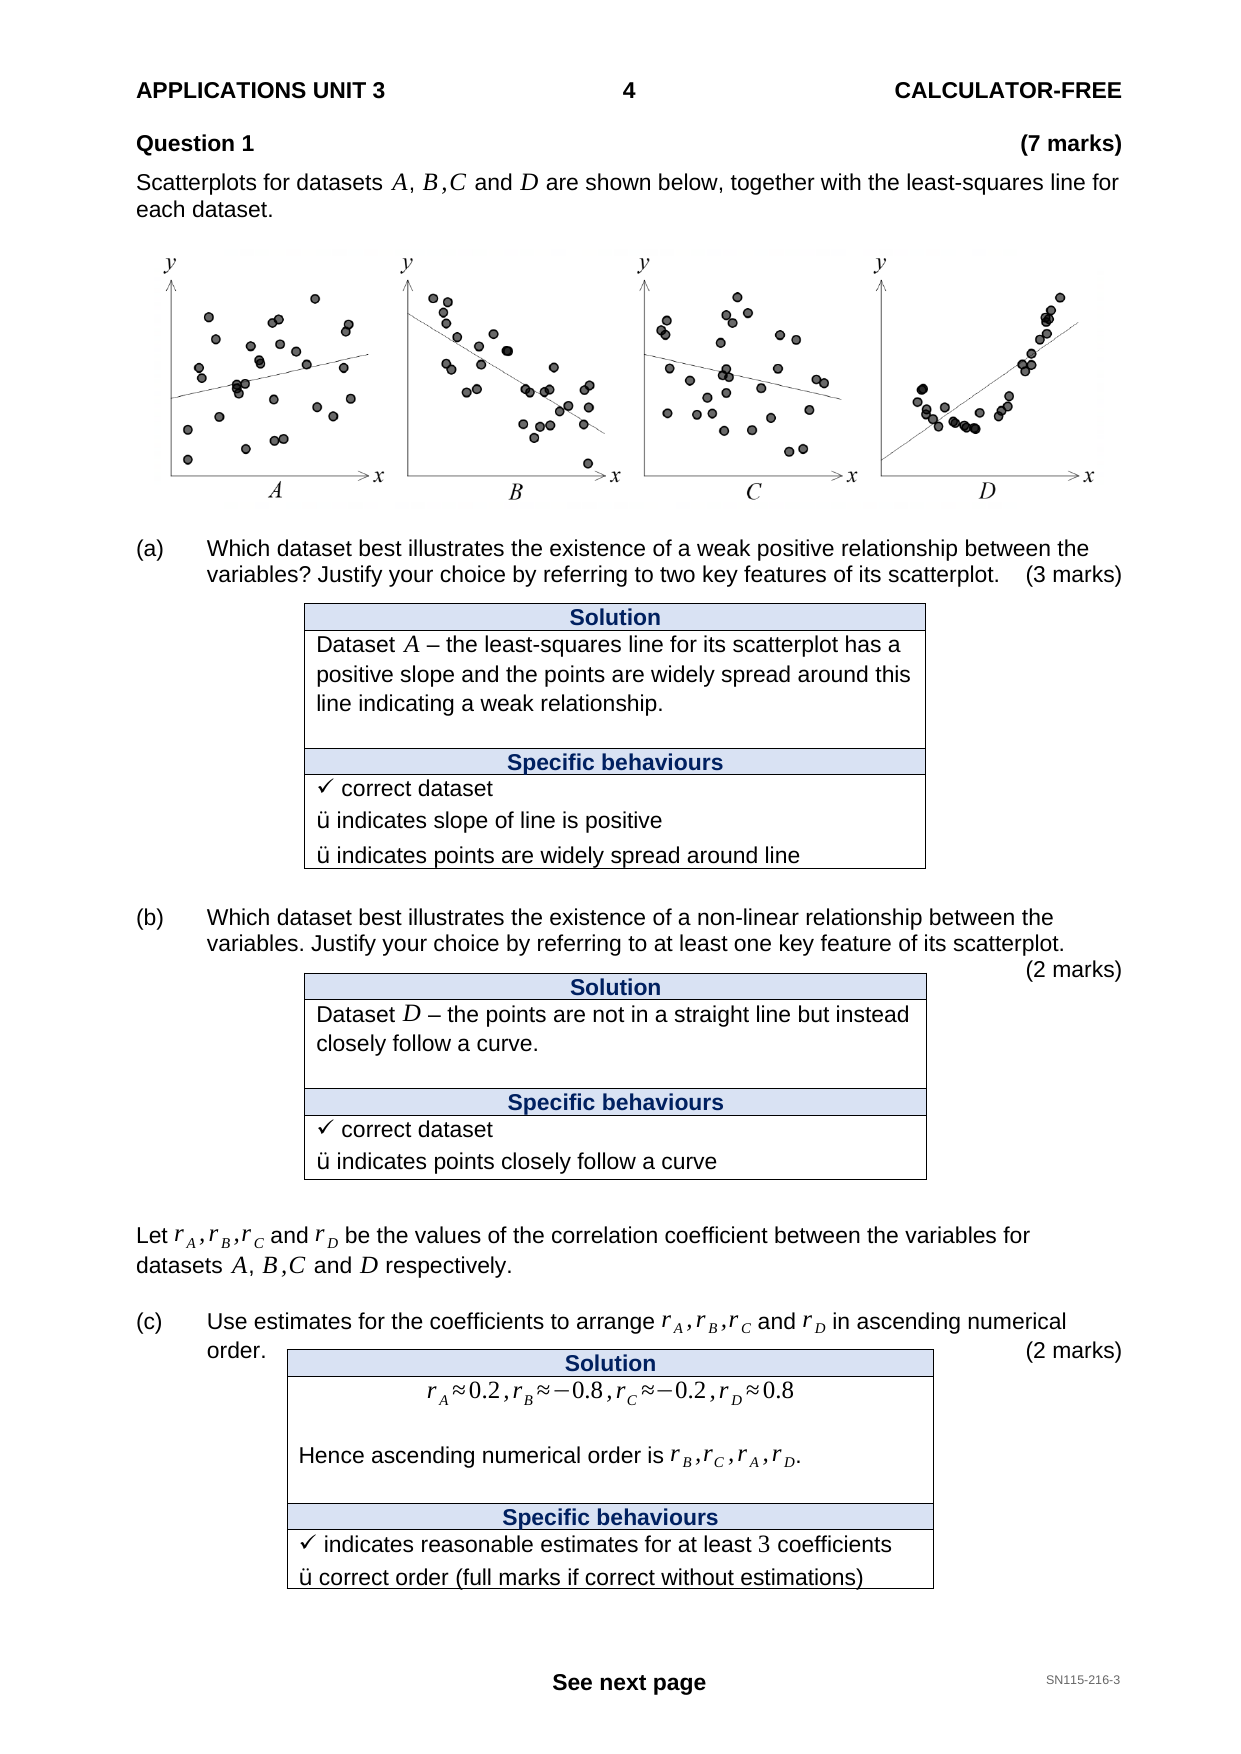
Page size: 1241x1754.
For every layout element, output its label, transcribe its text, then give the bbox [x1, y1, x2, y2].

text (2 marks) [136, 956, 1122, 983]
text (c) Use estimates for the coefficients to arrange and in ascending numerical order. (2 marks) [136, 1305, 1122, 1363]
text Question 1 (7 marks) [136, 130, 1122, 156]
text Scatterplots for datasets , and are shown below, together with the least-squares line for each dataset. [136, 169, 1122, 223]
text (a) Which dataset best illustrates the existence of a weak positive relationship between the variables? Justify your choice by referring to two key features of its scatterplot. (3 marks) [136, 535, 1122, 587]
text (b) Which dataset best illustrates the existence of a non-linear relationship between the variables. Justify your choice by referring to at least one key feature of its scatterplot. [136, 904, 1122, 956]
picture [153, 249, 1104, 509]
text Let and be the values of the correlation coefficient between the variables for datasets , and respectively. [136, 1220, 1122, 1279]
